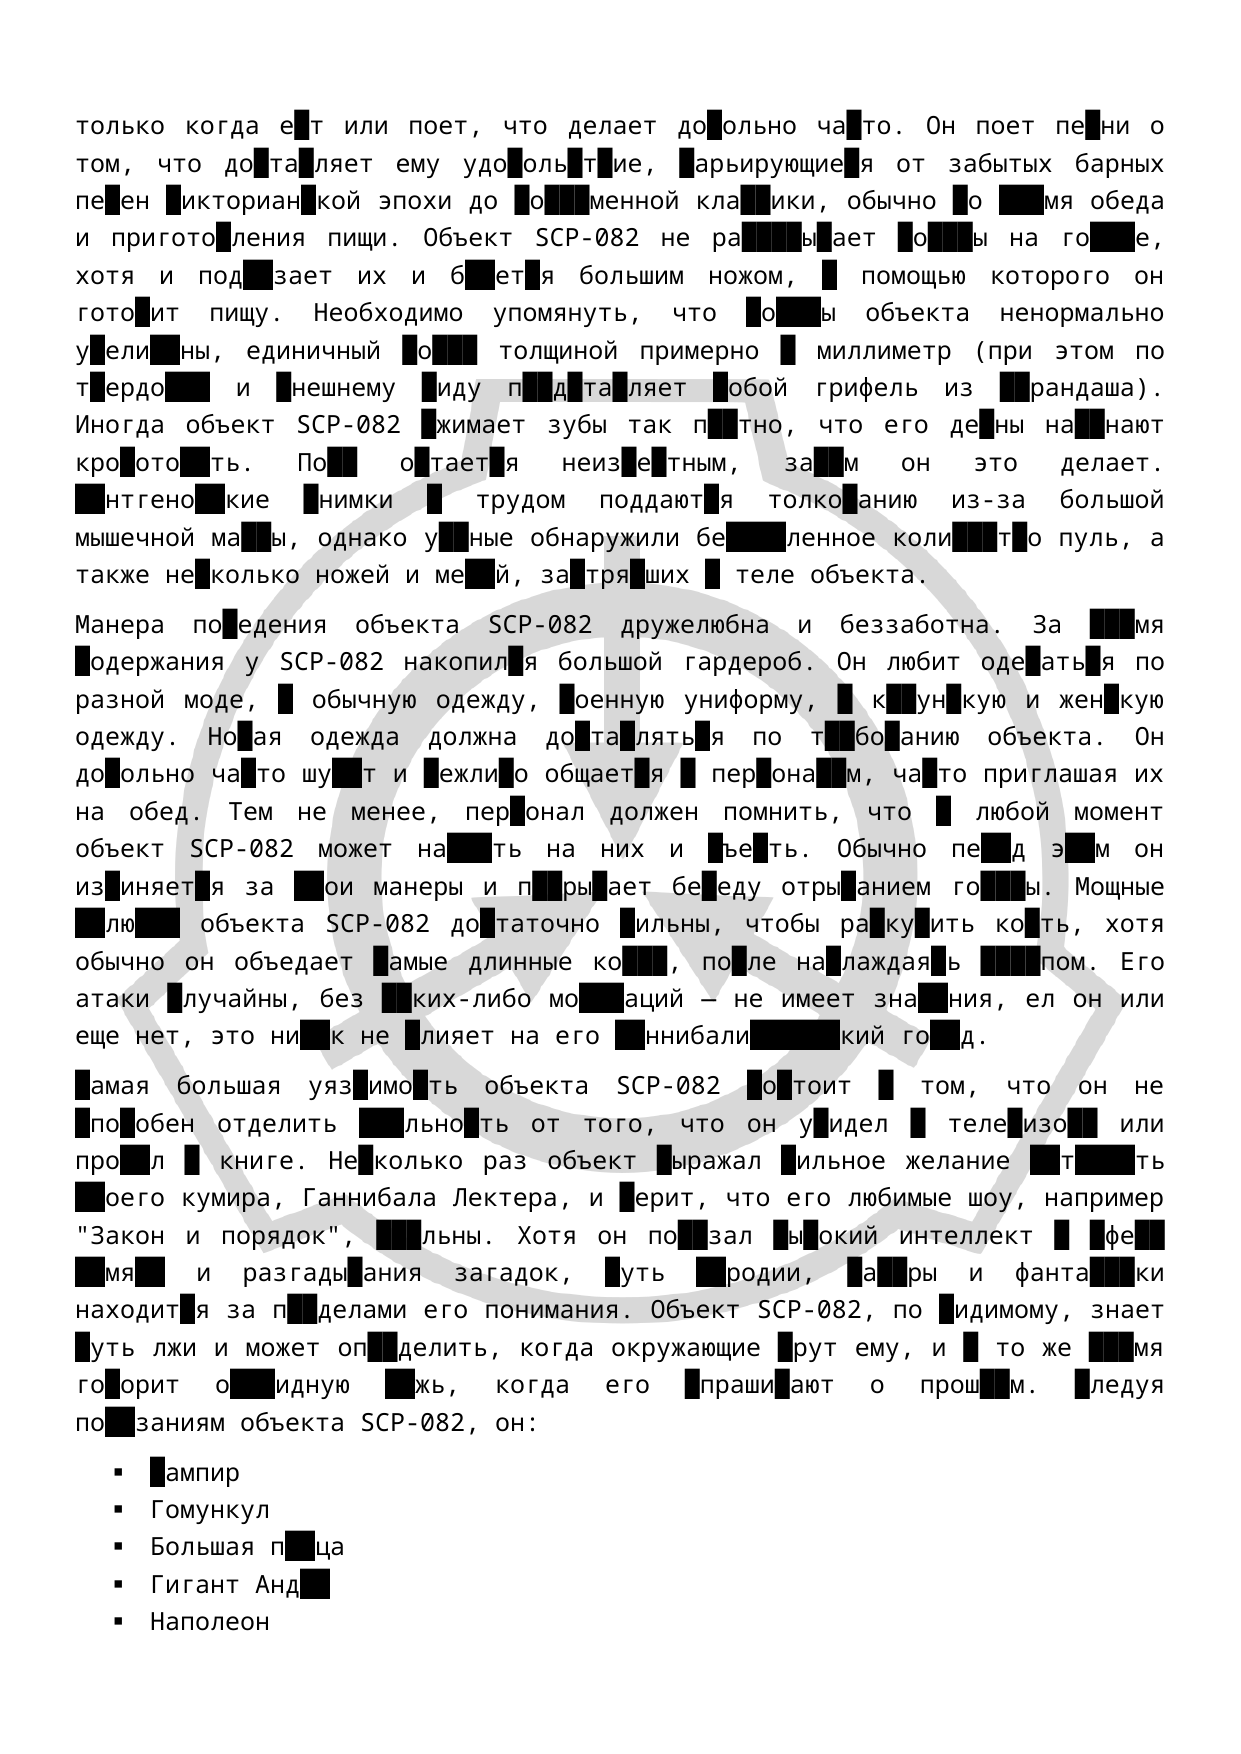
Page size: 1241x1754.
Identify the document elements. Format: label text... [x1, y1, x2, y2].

list Гомункул [112, 1492, 1165, 1526]
text Манера по█едения объекта SCP-082 дружелюбна и беззаботна. За ███мя █одержания у SCP-082 накопил█я большой гардероб. Он любит оде█ать█я по разной моде, █ обычную одежду, █оенную униформу, █ к██ун█кую и жен█кую одежду. Но█ая одежда должна до█та█лять█я по т██бо█анию объекта. Он до█ольно ча█то шу██т и █ежли█о общает█я █ пер█она██м, ча█то приглашая их на обед. Тем не менее, пер█онал должен помнить, что █ любой момент объект SCP-082 может на███ть на них и █ъе█ть. Обычно пе██д э██м он из█иняет█я за ██ои манеры и п██ры█ает бе█еду отры█анием го███ы. Мощные ██лю███ объекта SCP-082 до█таточно █ильны, чтобы ра█ку█ить ко█ть, хотя обычно он объедает █амые длинные ко███, по█ле на█лаждая█ь ████пом. Его атаки █лучайны, без ██ких-либо мо███аций — не имеет зна██ния, ел он или еще нет, это ни██к не █лияет на его ██ннибали██████кий го██д. [75, 607, 1165, 1052]
list Гигант Анд██ [112, 1566, 1165, 1601]
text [75, 108, 1165, 591]
list Большая п██ца [112, 1529, 1165, 1563]
list Наполеон [112, 1604, 1165, 1638]
text █амая большая уяз█имо█ть объекта SCP-082 █о█тоит █ том, что он не █по█обен отделить ███льно█ть от того, что он у█идел █ теле█изо██ или про██л █ книге. Не█колько раз объект █ыражал █ильное желание ██т████ть ██оего кумира, Ганнибала Лектера, и █ерит, что его любимые шоу, например "Закон и порядок", ███льны. Хотя он по██зал █ы█окий интеллект █ █фе██ ██мя██ и разгады█ания загадок, █уть ██родии, █а██ры и фанта███ки находит█я за п██делами его понимания. Объект SCP-082, по █идимому, знает █уть лжи и может оп██делить, когда окружающие █рут ему, и █ то же ███мя го█орит о███идную ██жь, когда его █праши█ают о прош██м. █ледуя по██заниям объекта SCP-082, он: [75, 1068, 1165, 1438]
list █ампир [112, 1454, 1165, 1488]
